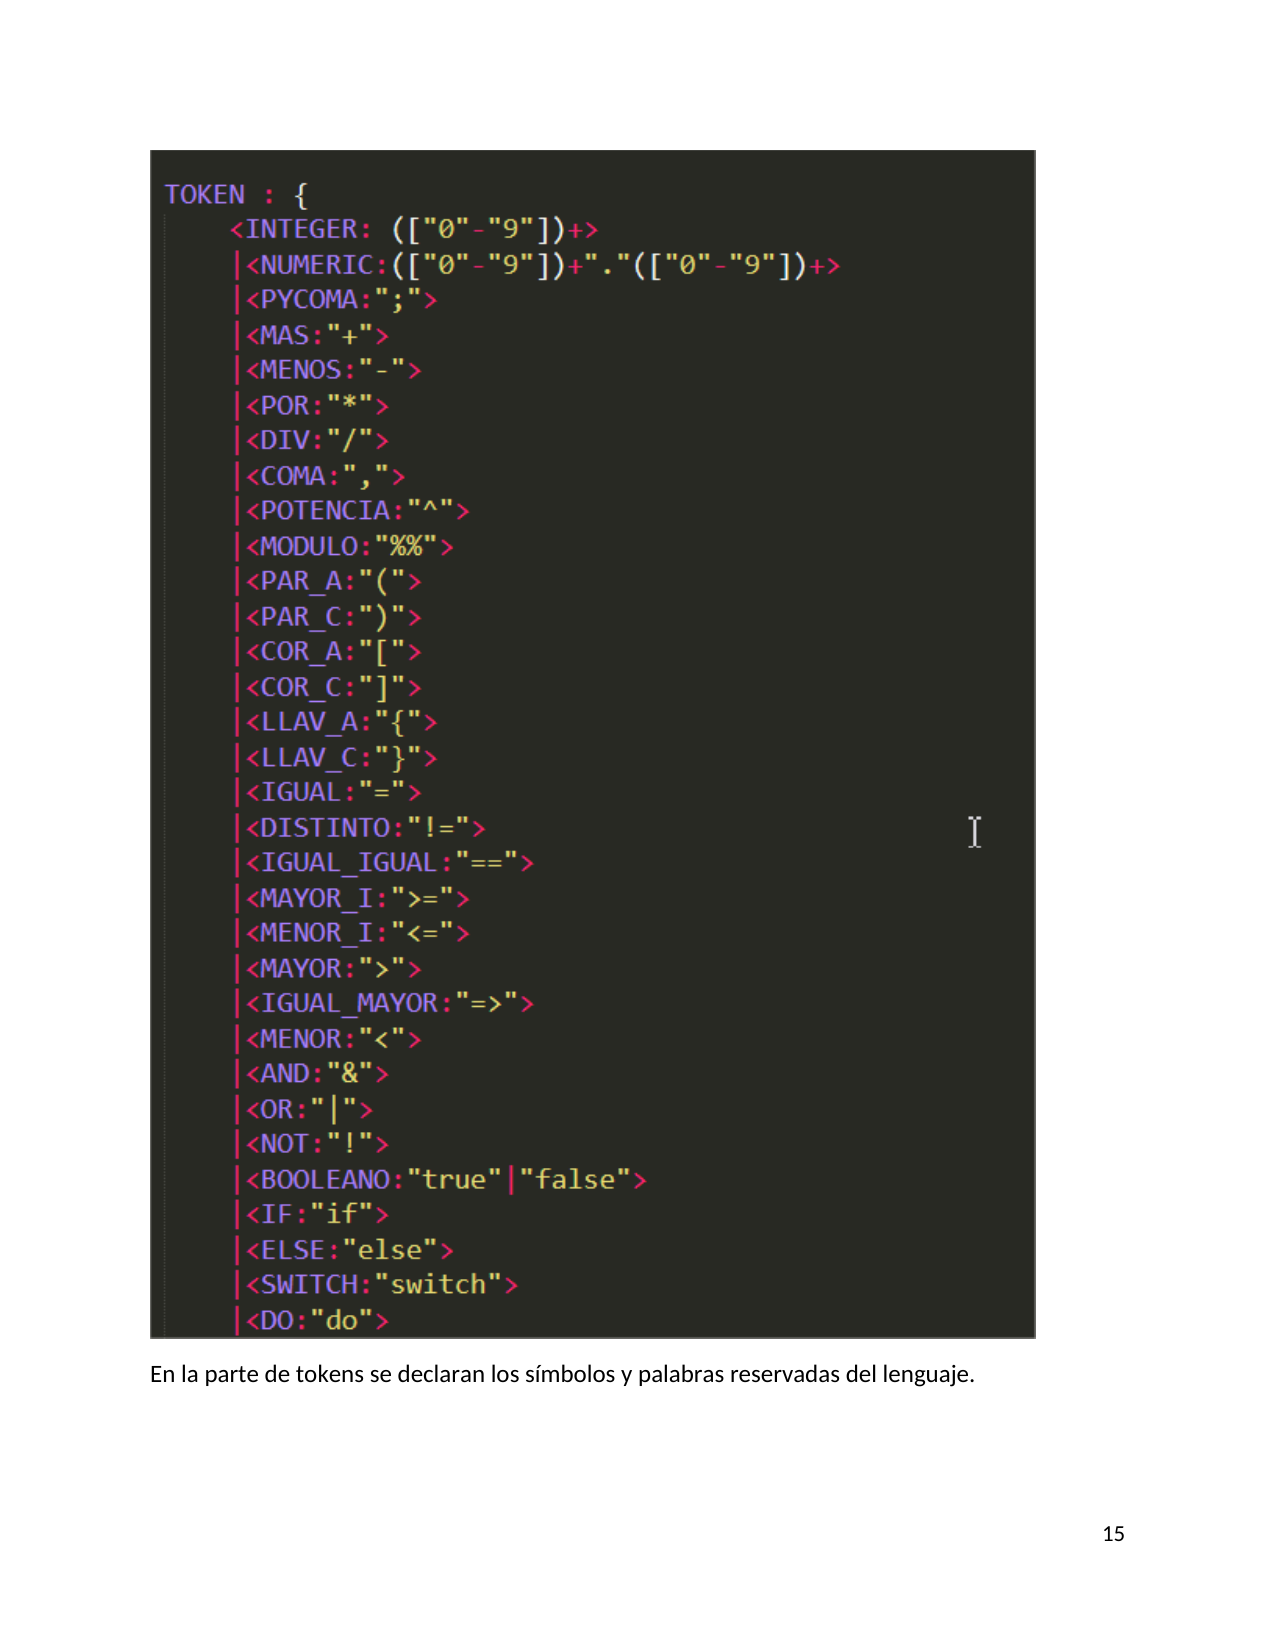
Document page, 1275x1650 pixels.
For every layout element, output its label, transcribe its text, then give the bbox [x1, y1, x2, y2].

picture [150, 150, 1036, 1339]
text En la parte de tokens se declaran los símbolos y palabras reservadas del lenguaje. [150, 1358, 1125, 1388]
